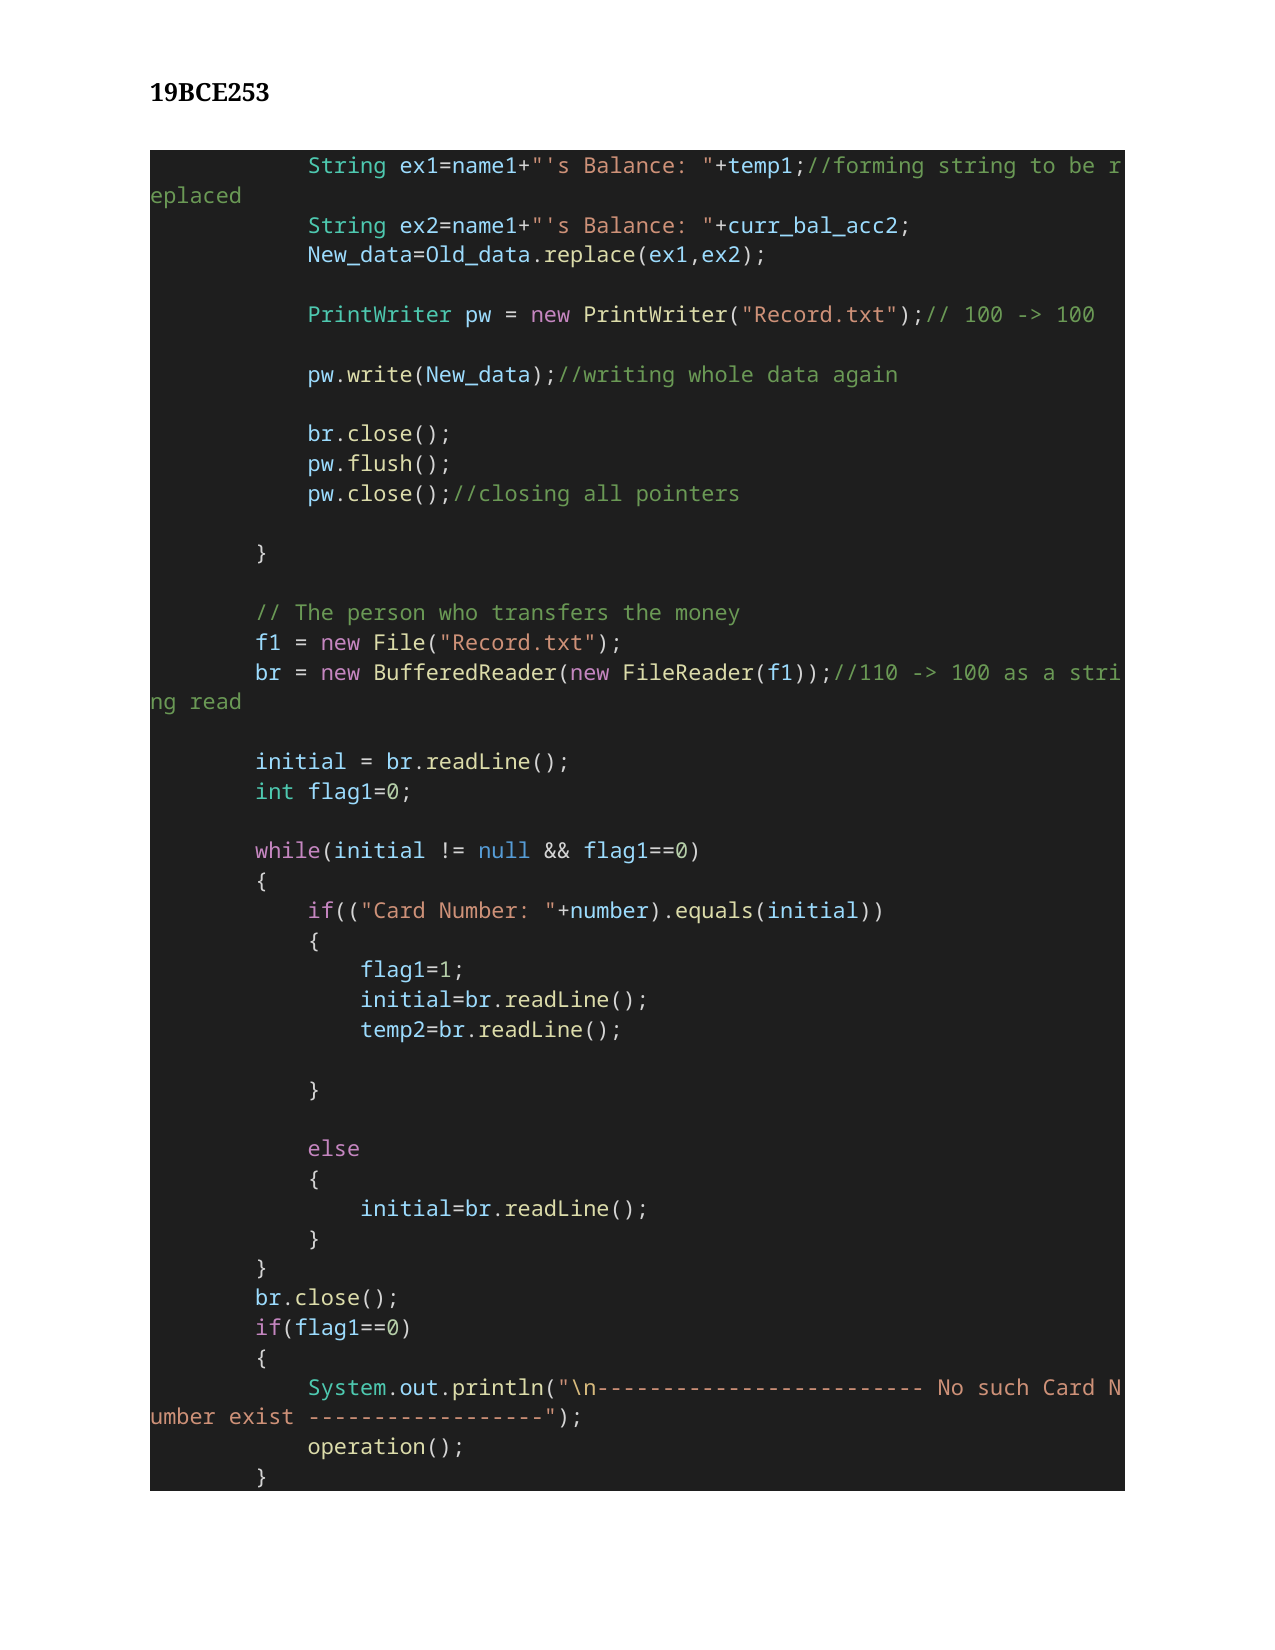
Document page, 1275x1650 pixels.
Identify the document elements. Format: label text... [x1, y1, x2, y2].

text int flag1=0; [150, 776, 1125, 805]
text br.close(); [150, 418, 1125, 448]
text flag1=1; [150, 954, 1125, 984]
text initial=br.readLine(); [150, 1193, 1125, 1222]
text System.out.println("\n------------------------- No such Card Number exist ------------------"); [150, 1371, 1125, 1431]
text operation(); [150, 1431, 1125, 1461]
text New_data=Old_data.replace(ex1,ex2); [150, 239, 1125, 269]
text { [150, 924, 1125, 954]
text } [150, 1461, 1125, 1491]
text pw.flush(); [150, 448, 1125, 478]
text br = new BufferedReader(new FileReader(f1));//110 -> 100 as a string read [150, 656, 1125, 716]
text { [150, 1342, 1125, 1371]
text { [150, 1163, 1125, 1193]
text f1 = new File("Record.txt"); [150, 627, 1125, 656]
text initial = br.readLine(); [150, 746, 1125, 776]
text if(flag1==0) [150, 1312, 1125, 1342]
text pw.write(New_data);//writing whole data again [150, 358, 1125, 388]
text initial=br.readLine(); [150, 984, 1125, 1014]
text } [150, 537, 1125, 567]
text // The person who transfers the money [150, 597, 1125, 627]
text } [150, 1073, 1125, 1103]
text PrintWriter pw = new PrintWriter("Record.txt");// 100 -> 100 [150, 299, 1125, 329]
text String ex2=name1+"'s Balance: "+curr_bal_acc2; [150, 209, 1125, 239]
text { [150, 865, 1125, 895]
text if(("Card Number: "+number).equals(initial)) [150, 895, 1125, 924]
text pw.close();//closing all pointers [150, 478, 1125, 507]
text while(initial != null && flag1==0) [150, 835, 1125, 865]
text temp2=br.readLine(); [150, 1014, 1125, 1044]
text else [150, 1133, 1125, 1163]
text String ex1=name1+"'s Balance: "+temp1;//forming string to be replaced [150, 150, 1125, 209]
text br.close(); [150, 1282, 1125, 1312]
text } [150, 1252, 1125, 1282]
text } [150, 1222, 1125, 1252]
